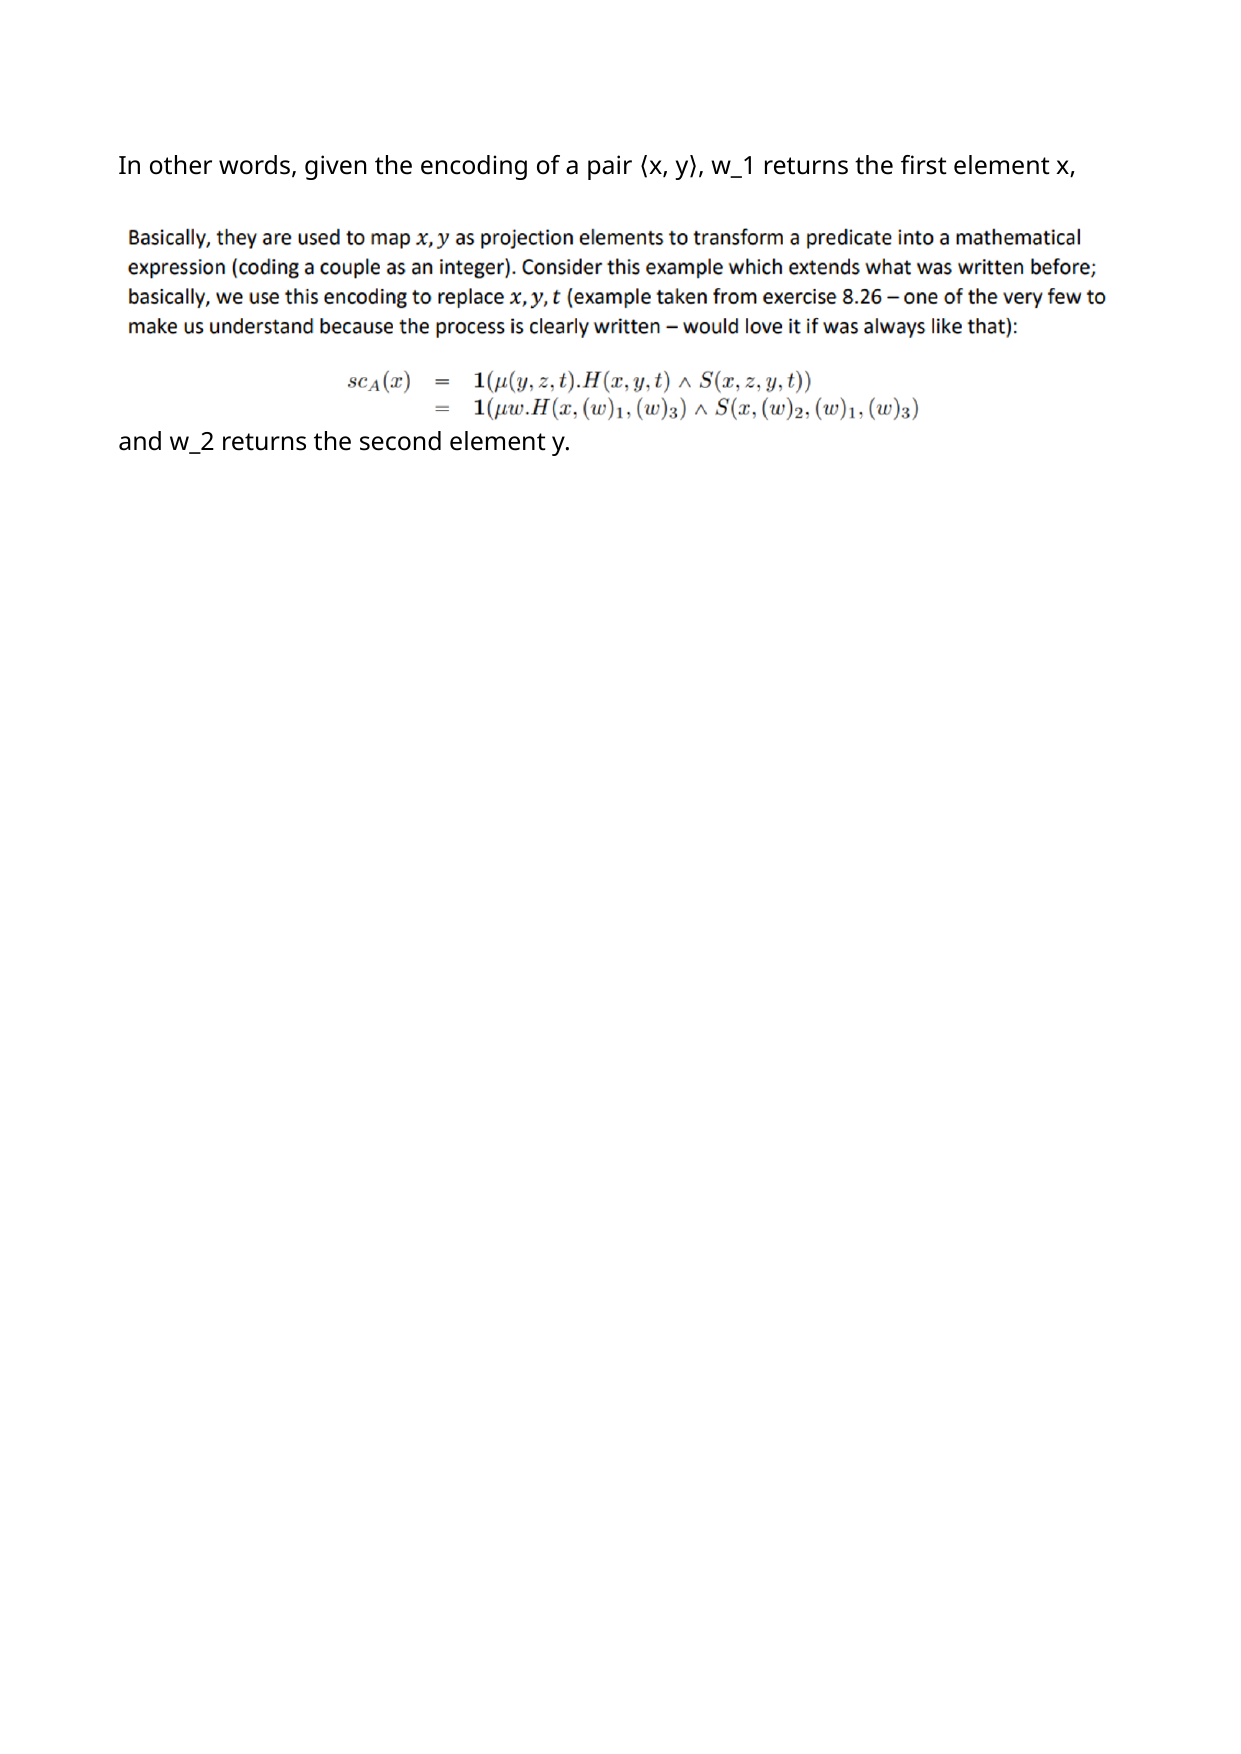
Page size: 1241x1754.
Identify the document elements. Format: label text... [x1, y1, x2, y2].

picture [118, 219, 1123, 424]
text In other words, given the encoding of a pair ⟨x, y⟩, w_1 returns the first element x, and w_2 returns the second element y. [118, 424, 1122, 458]
text In other words, given the encoding of a pair ⟨x, y⟩, w_1 returns the first element x, and w_2 returns the second element y. [118, 148, 1122, 219]
